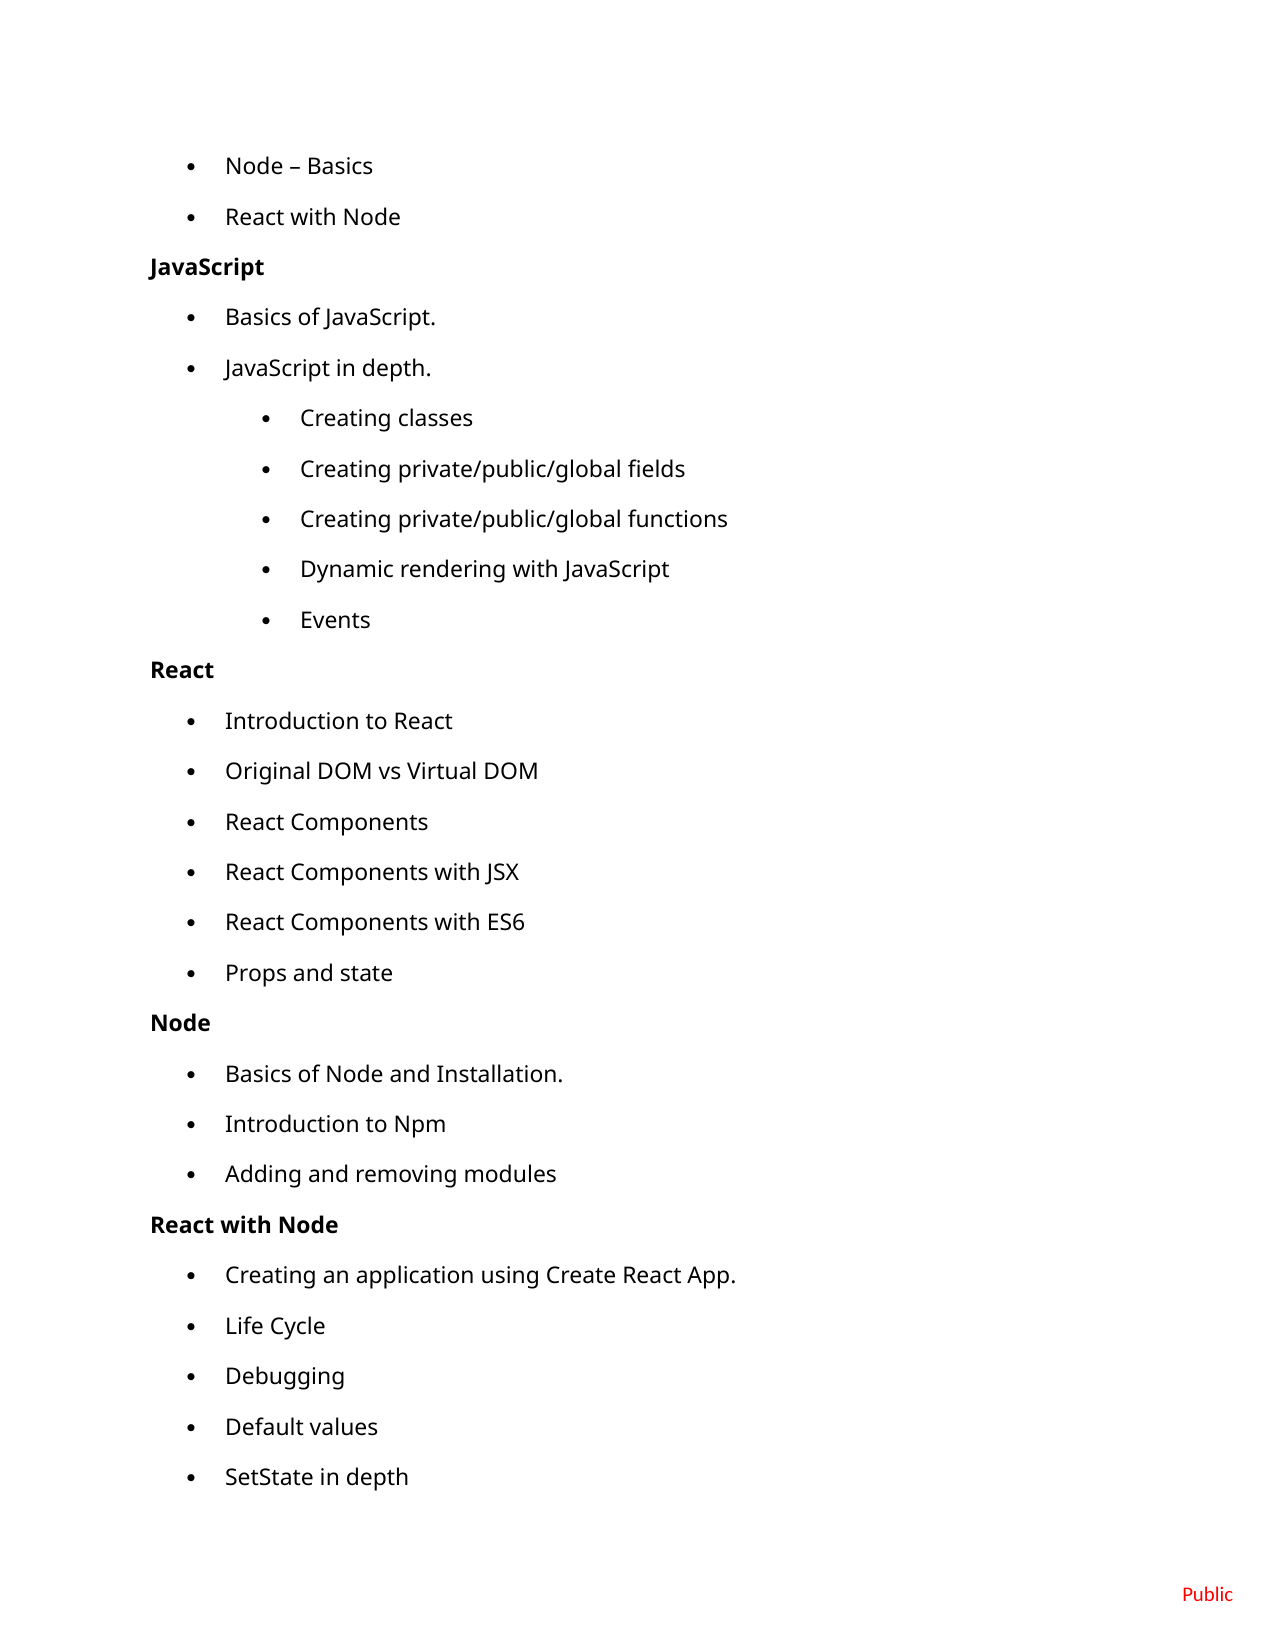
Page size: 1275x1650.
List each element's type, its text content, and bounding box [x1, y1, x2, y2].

list React with Node [187, 200, 1125, 232]
list Props and state [187, 957, 1125, 988]
list Adding and removing modules [187, 1158, 1125, 1189]
list SetState in depth [187, 1461, 1125, 1492]
list Basics of Node and Installation. [187, 1057, 1125, 1089]
list Life Cycle [187, 1309, 1125, 1341]
list Debugging [187, 1360, 1125, 1391]
text React with Node [150, 1209, 1125, 1240]
list Dynamic rendering with JavaScript [262, 553, 1125, 584]
list Creating private/public/global functions [262, 503, 1125, 534]
list React Components with ES6 [187, 906, 1125, 937]
list React Components [187, 805, 1125, 837]
list Creating classes [262, 402, 1125, 433]
list Basics of JavaScript. [187, 301, 1125, 332]
list Node – Basics [187, 150, 1125, 181]
list React Components with JSX [187, 856, 1125, 887]
list Introduction to Npm [187, 1108, 1125, 1139]
text JavaScript [150, 251, 1125, 282]
list Creating private/public/global fields [262, 452, 1125, 484]
list Introduction to React [187, 704, 1125, 736]
list JavaScript in depth. [187, 352, 1125, 383]
list Creating an application using Create React App. [187, 1259, 1125, 1290]
text Node [150, 1007, 1125, 1038]
list Events [262, 604, 1125, 635]
list Default values [187, 1410, 1125, 1442]
text React [150, 654, 1125, 685]
list Original DOM vs Virtual DOM [187, 755, 1125, 786]
